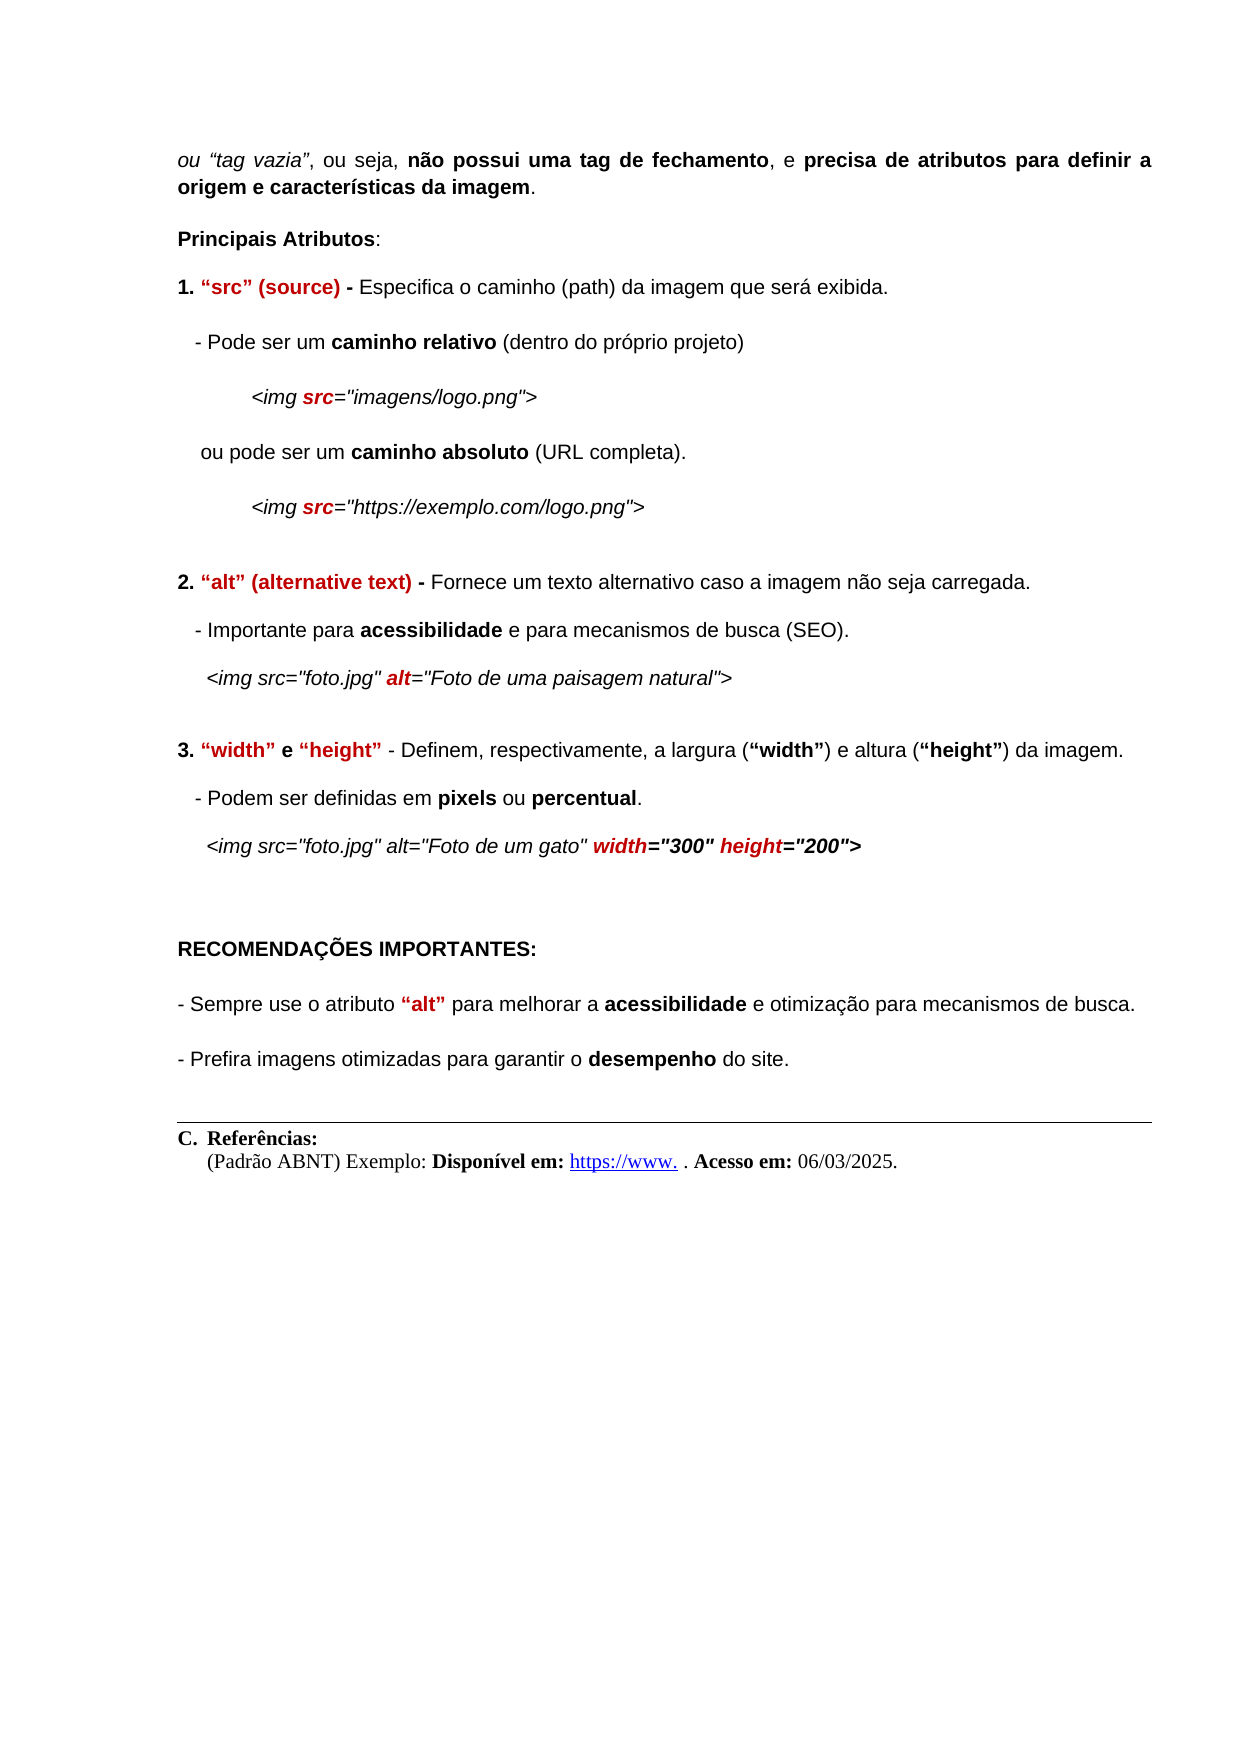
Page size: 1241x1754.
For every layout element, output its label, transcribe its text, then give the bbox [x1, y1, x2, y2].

list Referências: (Padrão ABNT) Exemplo: Disponível em: https://www. . Acesso em: 06/03/2025. [177, 1123, 1152, 1173]
text - Importante para acessibilidade e para mecanismos de busca (SEO). [177, 618, 1152, 642]
text - Sempre use o atributo “alt” para melhorar a acessibilidade e otimização para mecanismos de busca. [177, 992, 1152, 1016]
text - Prefira imagens otimizadas para garantir o desempenho do site. [177, 1047, 1152, 1071]
text <img src="foto.jpg" alt="Foto de uma paisagem natural"> [177, 666, 1152, 690]
text - Podem ser definidas em pixels ou percentual. [177, 786, 1152, 810]
text 1. “src” (source) - Especifica o caminho (path) da imagem que será exibida. [177, 274, 1152, 298]
text 2. “alt” (alternative text) - Fornece um texto alternativo caso a imagem não seja carregada. [177, 570, 1152, 594]
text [177, 148, 1152, 199]
text <img src="imagens/logo.png"> [177, 385, 1152, 409]
text 3. “width” e “height” - Definem, respectivamente, a largura (“width”) e altura (“height”) da imagem. [177, 738, 1152, 762]
text Principais Atributos: [177, 227, 1152, 251]
text <img src="foto.jpg" alt="Foto de um gato" width="300" height="200"> [177, 834, 1152, 858]
text <img src="https://exemplo.com/logo.png"> [177, 495, 1152, 519]
text RECOMENDAÇÕES IMPORTANTES: [177, 937, 1152, 961]
text - Pode ser um caminho relativo (dentro do próprio projeto) [177, 329, 1152, 353]
text ou pode ser um caminho absoluto (URL completa). [177, 440, 1152, 464]
